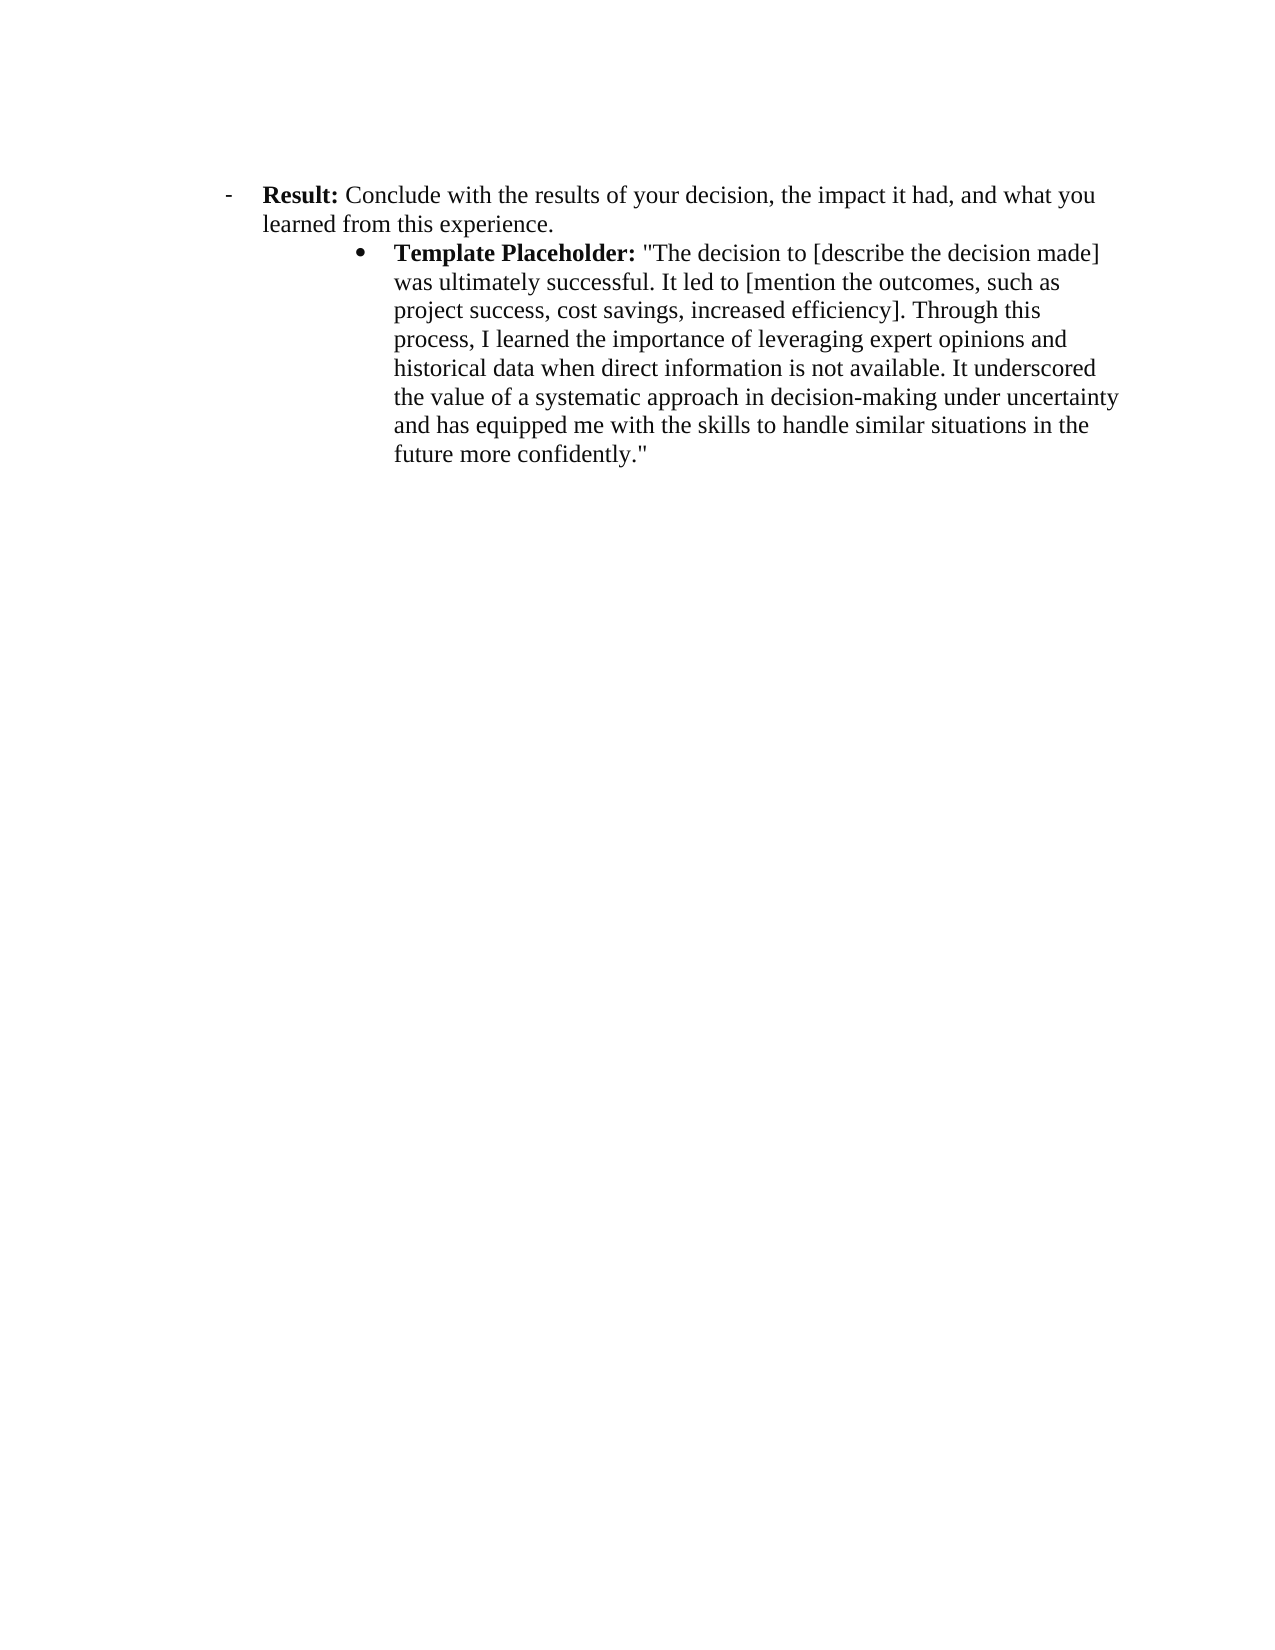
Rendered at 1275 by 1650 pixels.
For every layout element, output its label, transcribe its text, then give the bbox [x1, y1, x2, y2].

list Template Placeholder: "The decision to [describe the decision made] was ultimately successful. It led to [mention the outcomes, such as project success, cost savings, increased efficiency]. Through this process, I learned the importance of leveraging expert opinions and historical data when direct information is not available. It underscored the value of a systematic approach in decision-making under uncertainty and has equipped me with the skills to handle similar situations in the future more confidently." [356, 238, 1125, 468]
list Result: Conclude with the results of your decision, the impact it had, and what you learned from this experience. [225, 179, 1125, 238]
